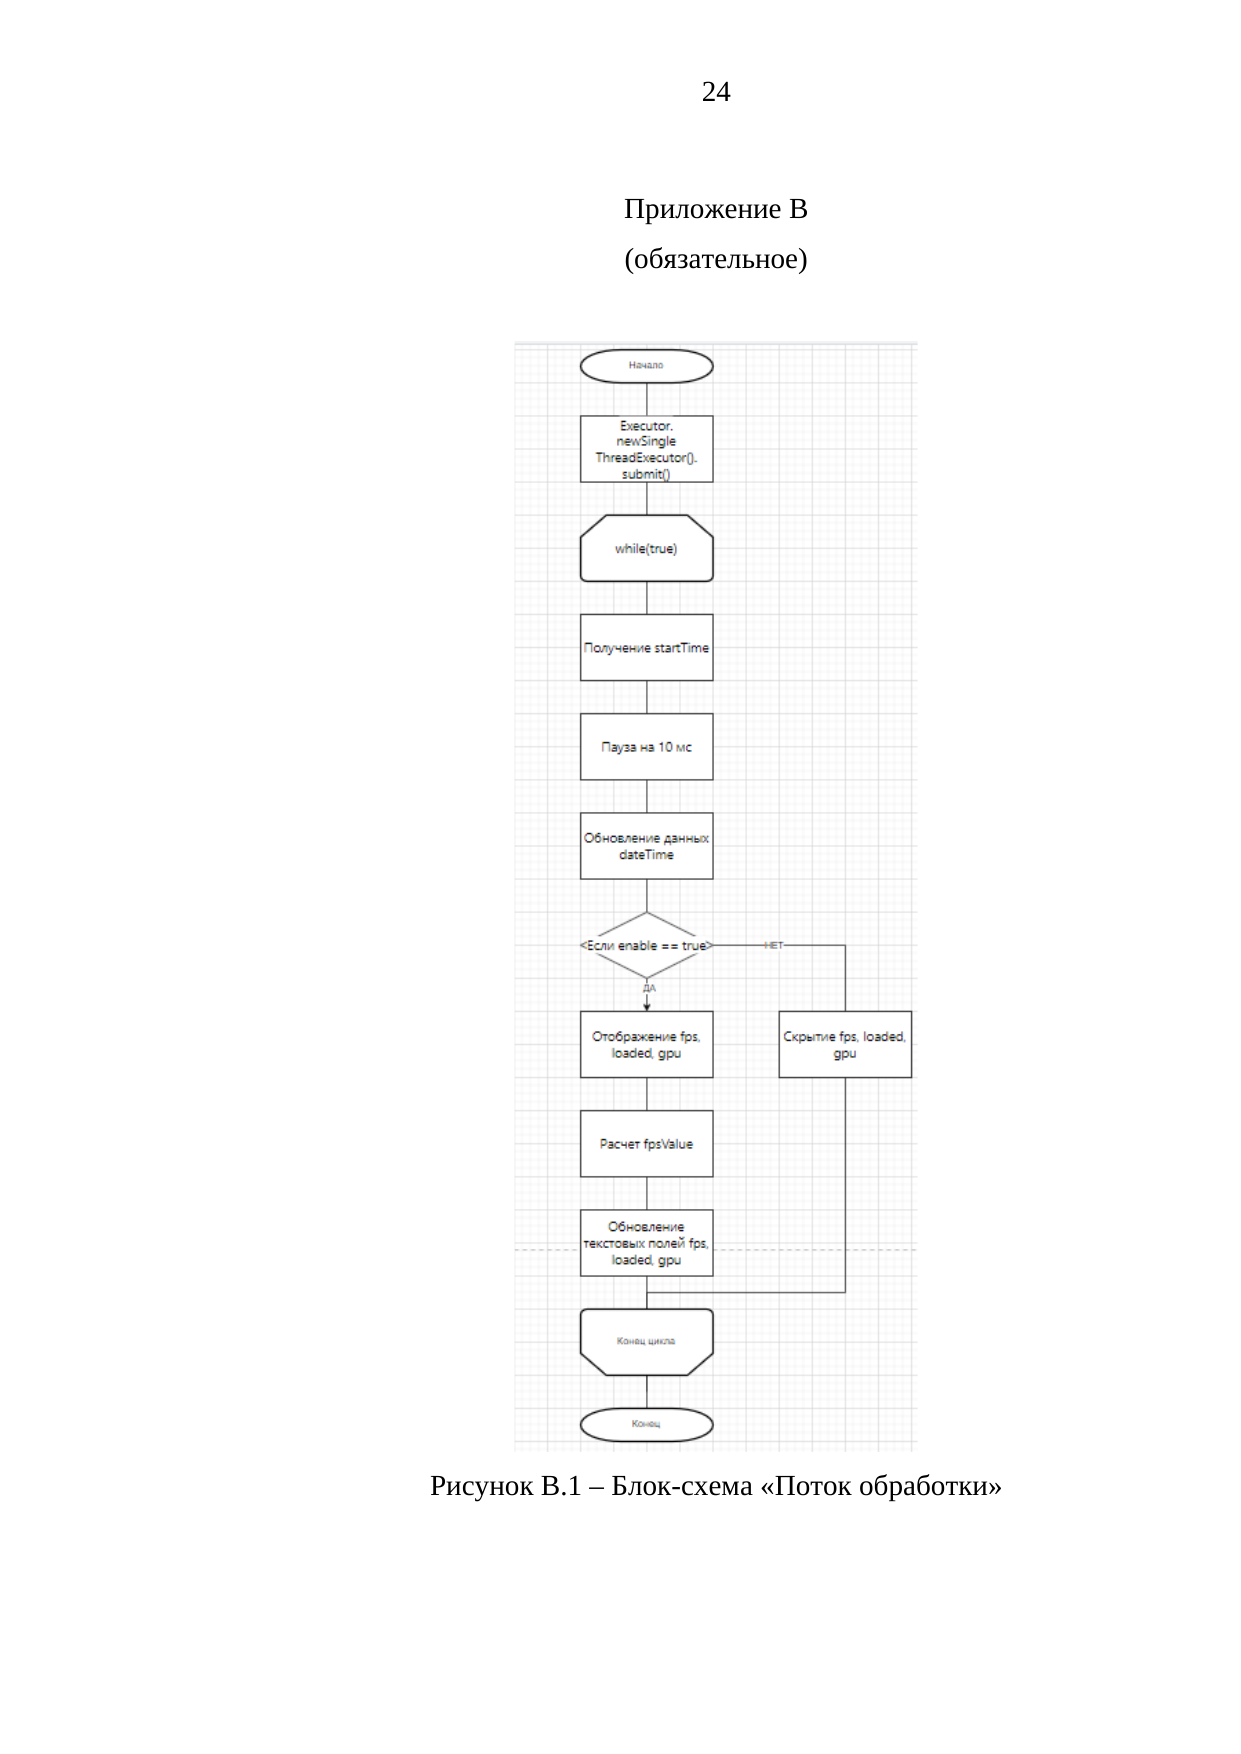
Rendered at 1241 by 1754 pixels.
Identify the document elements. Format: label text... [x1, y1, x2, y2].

picture [514, 341, 918, 1452]
text Рисунок В.1 – Блок-схема «Поток обработки» [177, 1468, 1181, 1502]
text (обязательное) [177, 241, 1181, 275]
subtitle Приложение В [177, 191, 1181, 224]
